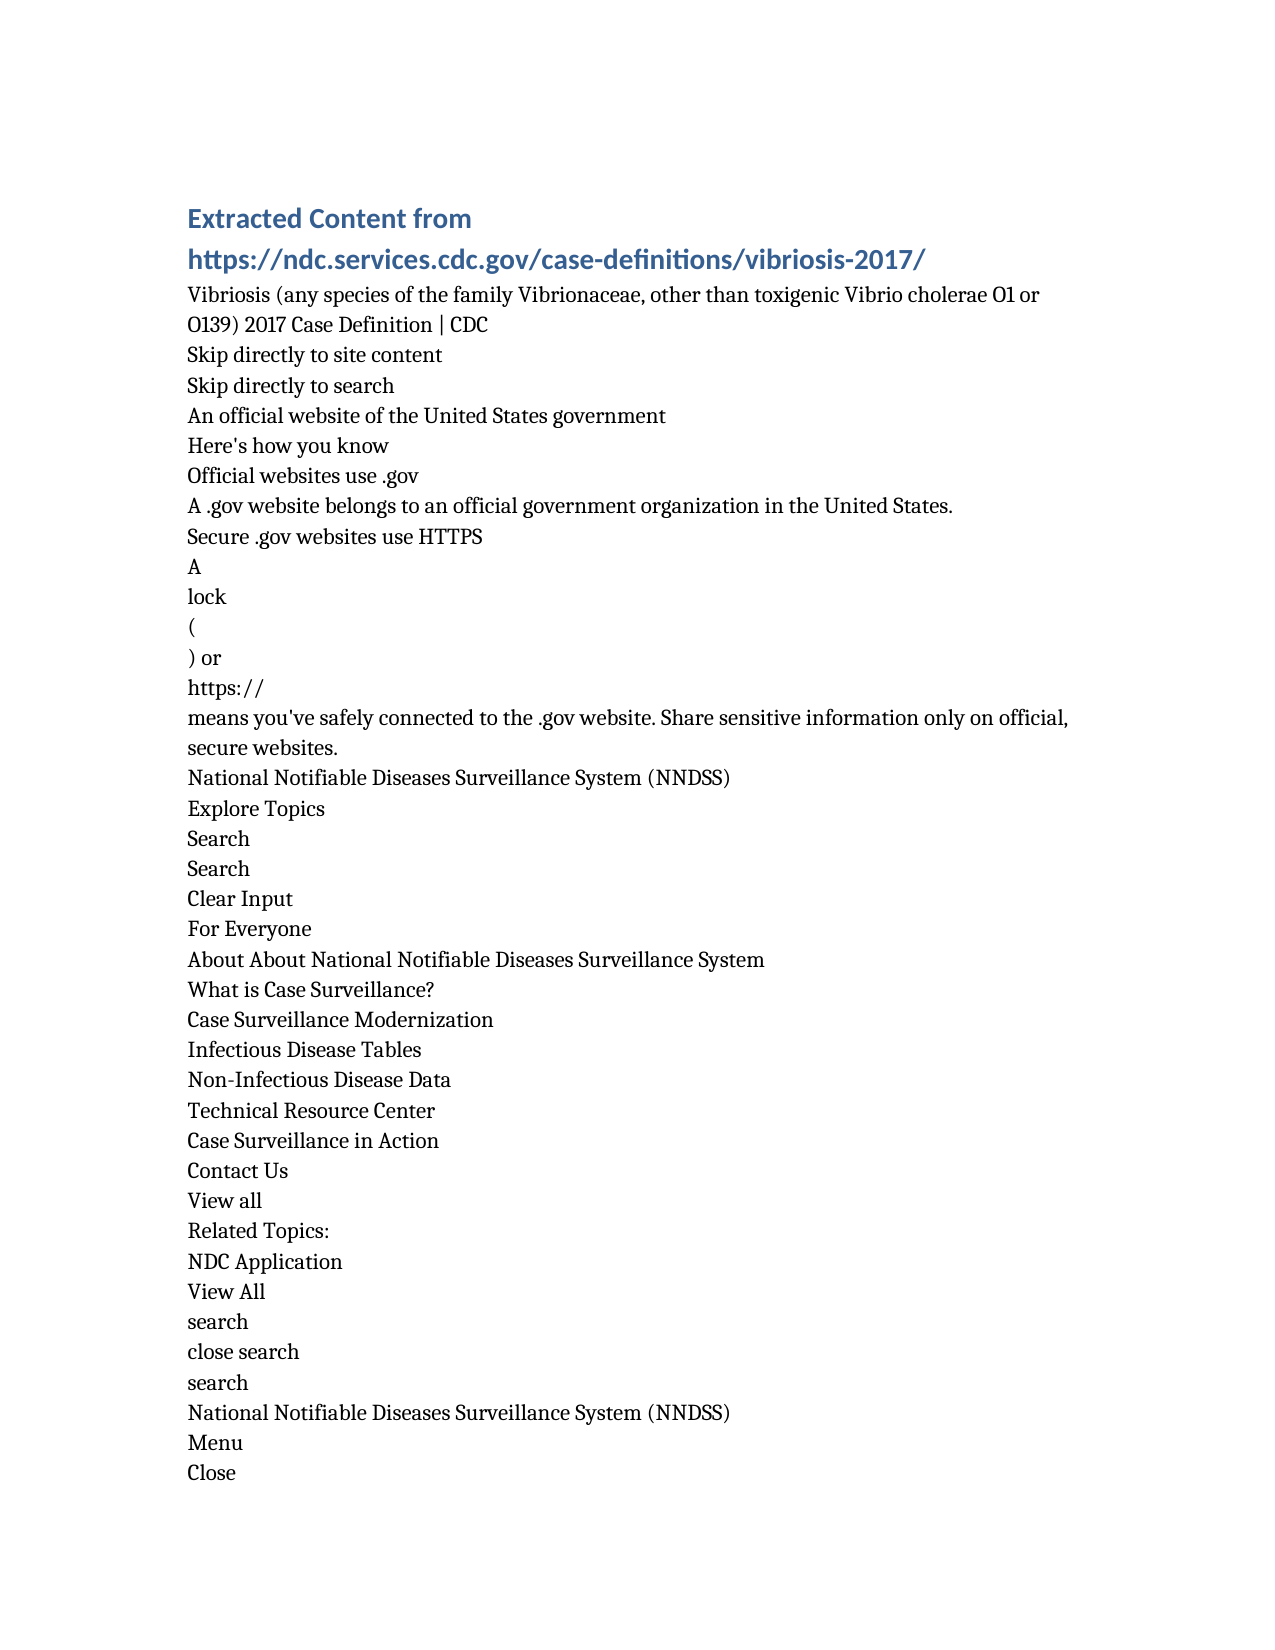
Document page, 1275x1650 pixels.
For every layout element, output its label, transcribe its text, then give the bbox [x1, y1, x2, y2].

subtitle Extracted Content from https://ndc.services.cdc.gov/case-definitions/vibriosis-2017/ [187, 200, 1087, 277]
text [187, 282, 1087, 1486]
